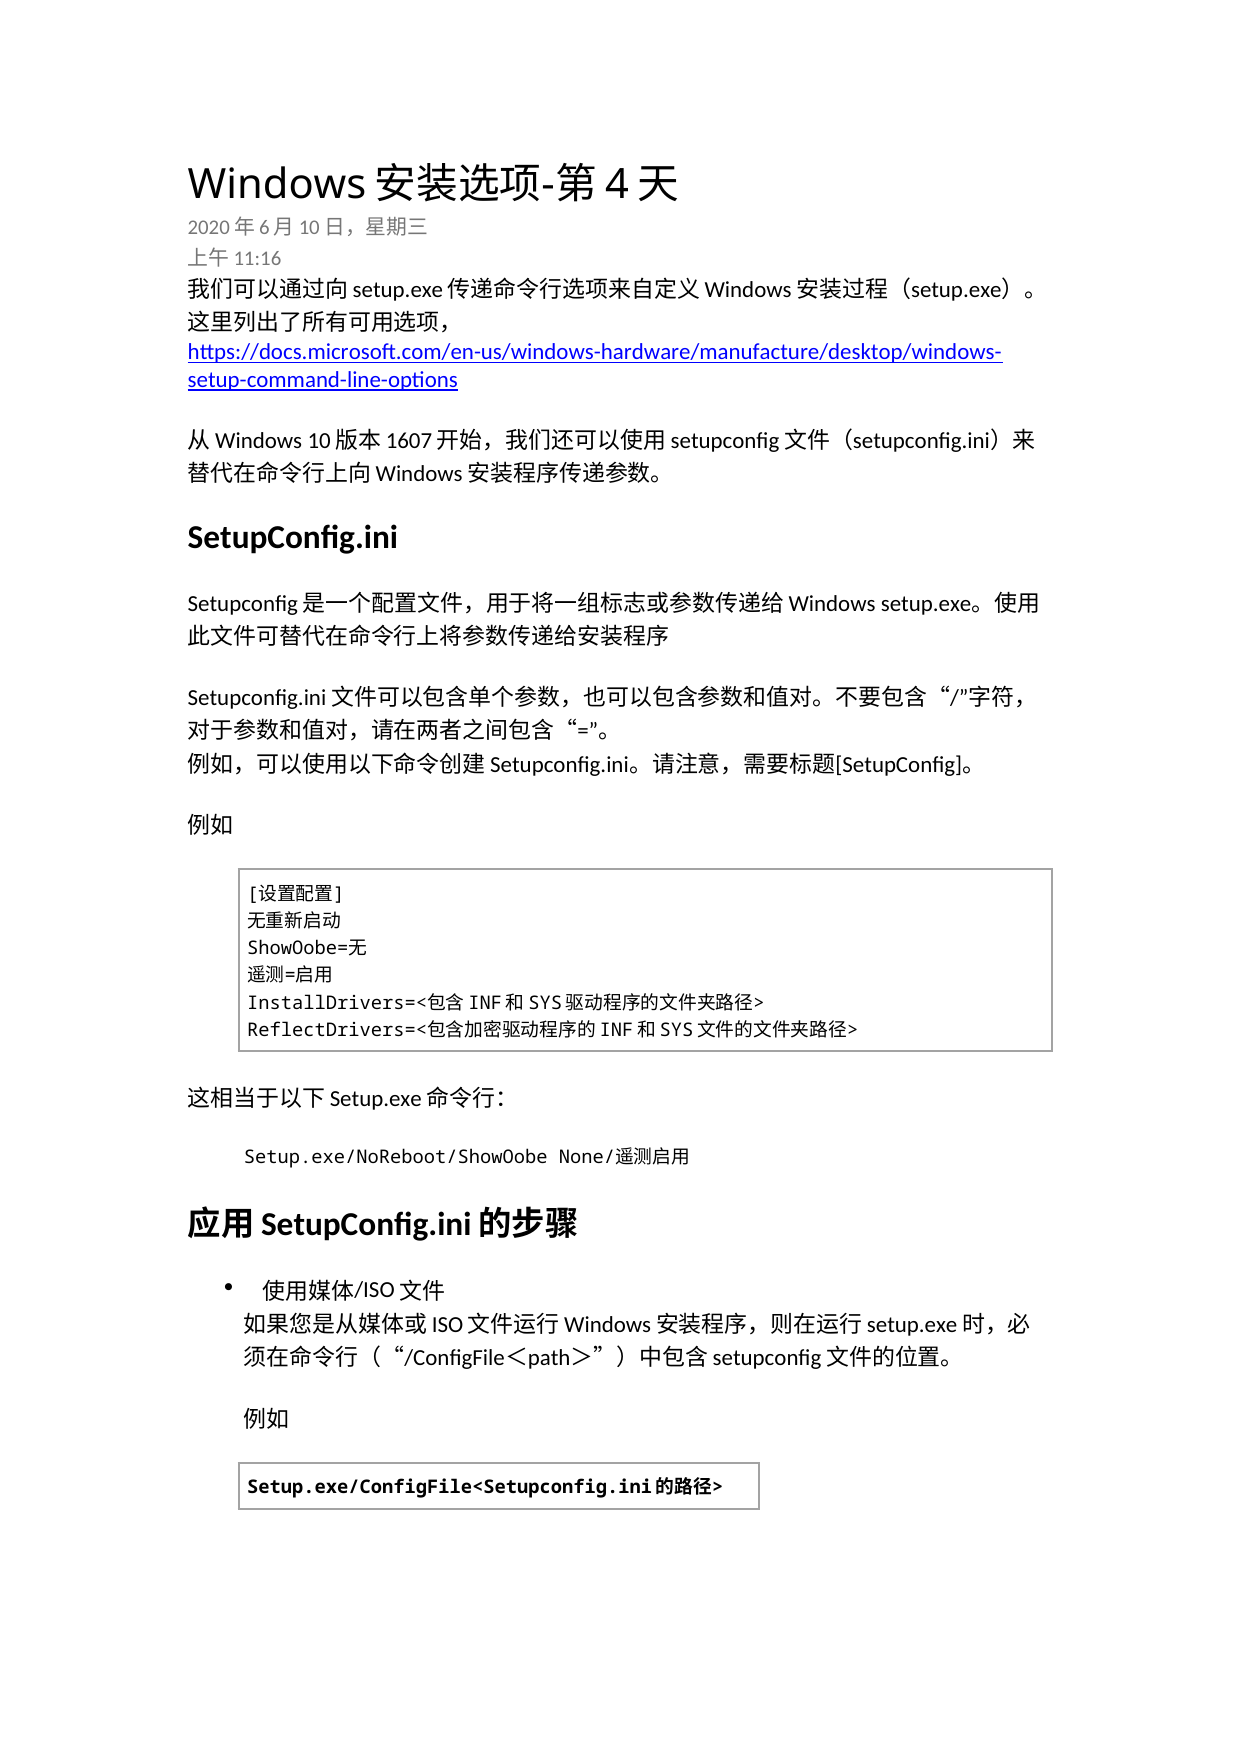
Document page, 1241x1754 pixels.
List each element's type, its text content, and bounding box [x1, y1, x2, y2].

text 从Windows 10版本1607开始，我们还可以使用setupconfig文件（setupconfig.ini）来替代在命令行上向Windows安装程序传递参数。 [187, 421, 1053, 488]
text Setupconfig.ini文件可以包含单个参数，也可以包含参数和值对。不要包含“/”字符，对于参数和值对，请在两者之间包含“=”。 [187, 679, 1053, 746]
text 例如，可以使用以下命令创建Setupconfig.ini。请注意，需要标题[SetupConfig]。 [187, 746, 1053, 779]
table_header Setup.exe/ConfigFile<Setupconfig.ini的路径> [240, 1464, 758, 1508]
text SetupConfig.ini [187, 516, 1053, 557]
text https://docs.microsoft.com/en-us/windows-hardware/manufacture/desktop/windows-setup-command-line-options [187, 337, 1053, 393]
text 我们可以通过向setup.exe传递命令行选项来自定义Windows安装过程（setup.exe）。这里列出了所有可用选项， [187, 271, 1053, 337]
text Setup.exe/NoReboot/ShowOobe None/遥测启用 [244, 1141, 1053, 1168]
list 使用媒体/ISO文件 [225, 1273, 1053, 1306]
text 例如 [244, 1401, 1053, 1434]
text 2020年6月10日，星期三 [187, 211, 1053, 241]
text Windows安装选项-第4天 [187, 150, 1053, 211]
text 如果您是从媒体或ISO文件运行Windows安装程序，则在运行setup.exe时，必须在命令行（“/ConfigFile＜path＞”）中包含setupconfig文件的位置。 [244, 1306, 1053, 1372]
table_header [设置配置] 无重新启动 ShowOobe=无 遥测=启用 InstallDrivers=<包含INF和SYS驱动程序的文件夹路径> ReflectDrivers=<包含加密驱动程序的INF和SYS文件的文件夹路径> [240, 870, 1051, 1050]
text Setupconfig是一个配置文件，用于将一组标志或参数传递给Windows setup.exe。使用此文件可替代在命令行上将参数传递给安装程序 [187, 585, 1053, 651]
text 上午11:16 [187, 241, 1053, 271]
text 这相当于以下Setup.exe命令行： [187, 1080, 1053, 1113]
text 例如 [187, 807, 1053, 840]
text 应用SetupConfig.ini的步骤 [187, 1197, 1053, 1245]
